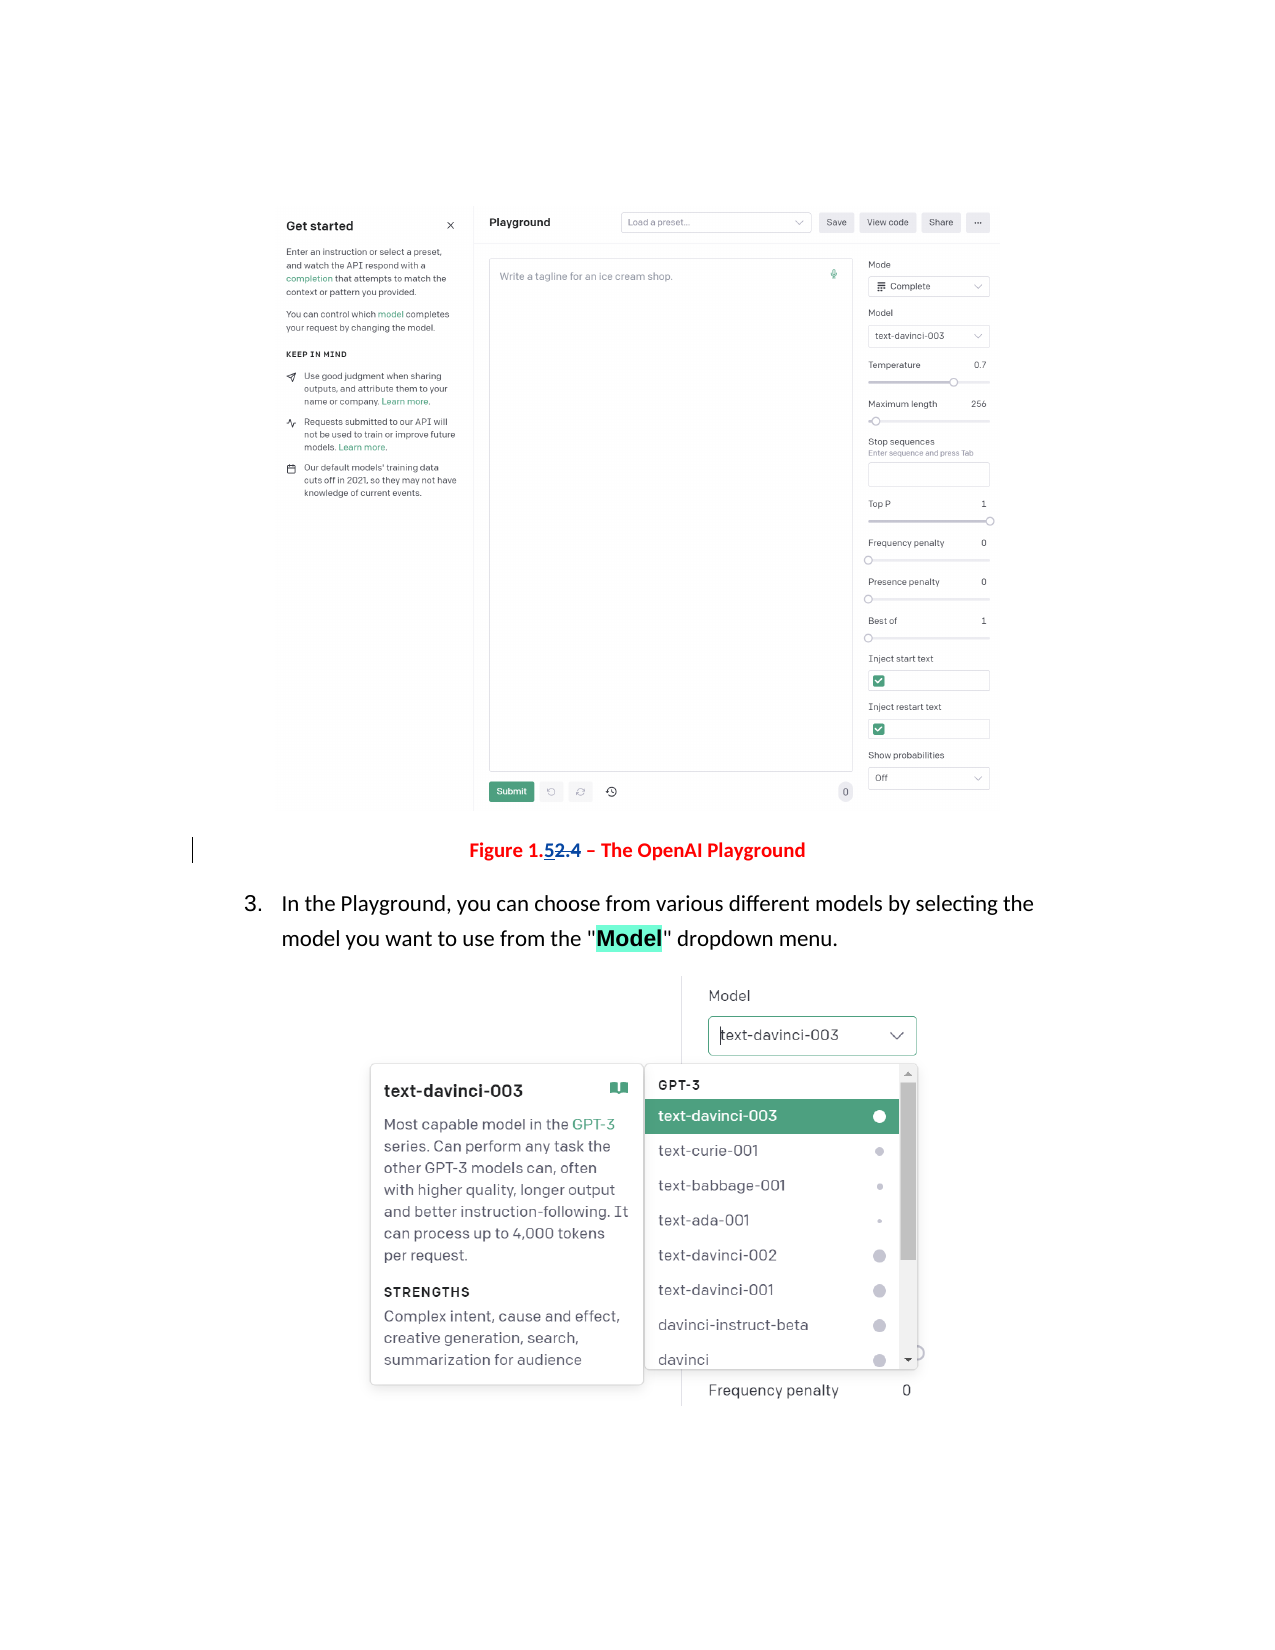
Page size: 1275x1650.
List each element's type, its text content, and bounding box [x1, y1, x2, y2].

text In the Playground, you can choose from various different models by selecting the model you want to use from the "Model" dropdown menu. [244, 889, 1068, 953]
picture [345, 976, 930, 1406]
picture [275, 206, 1000, 811]
text Figure 1. – The OpenAI Playground [207, 837, 1068, 863]
